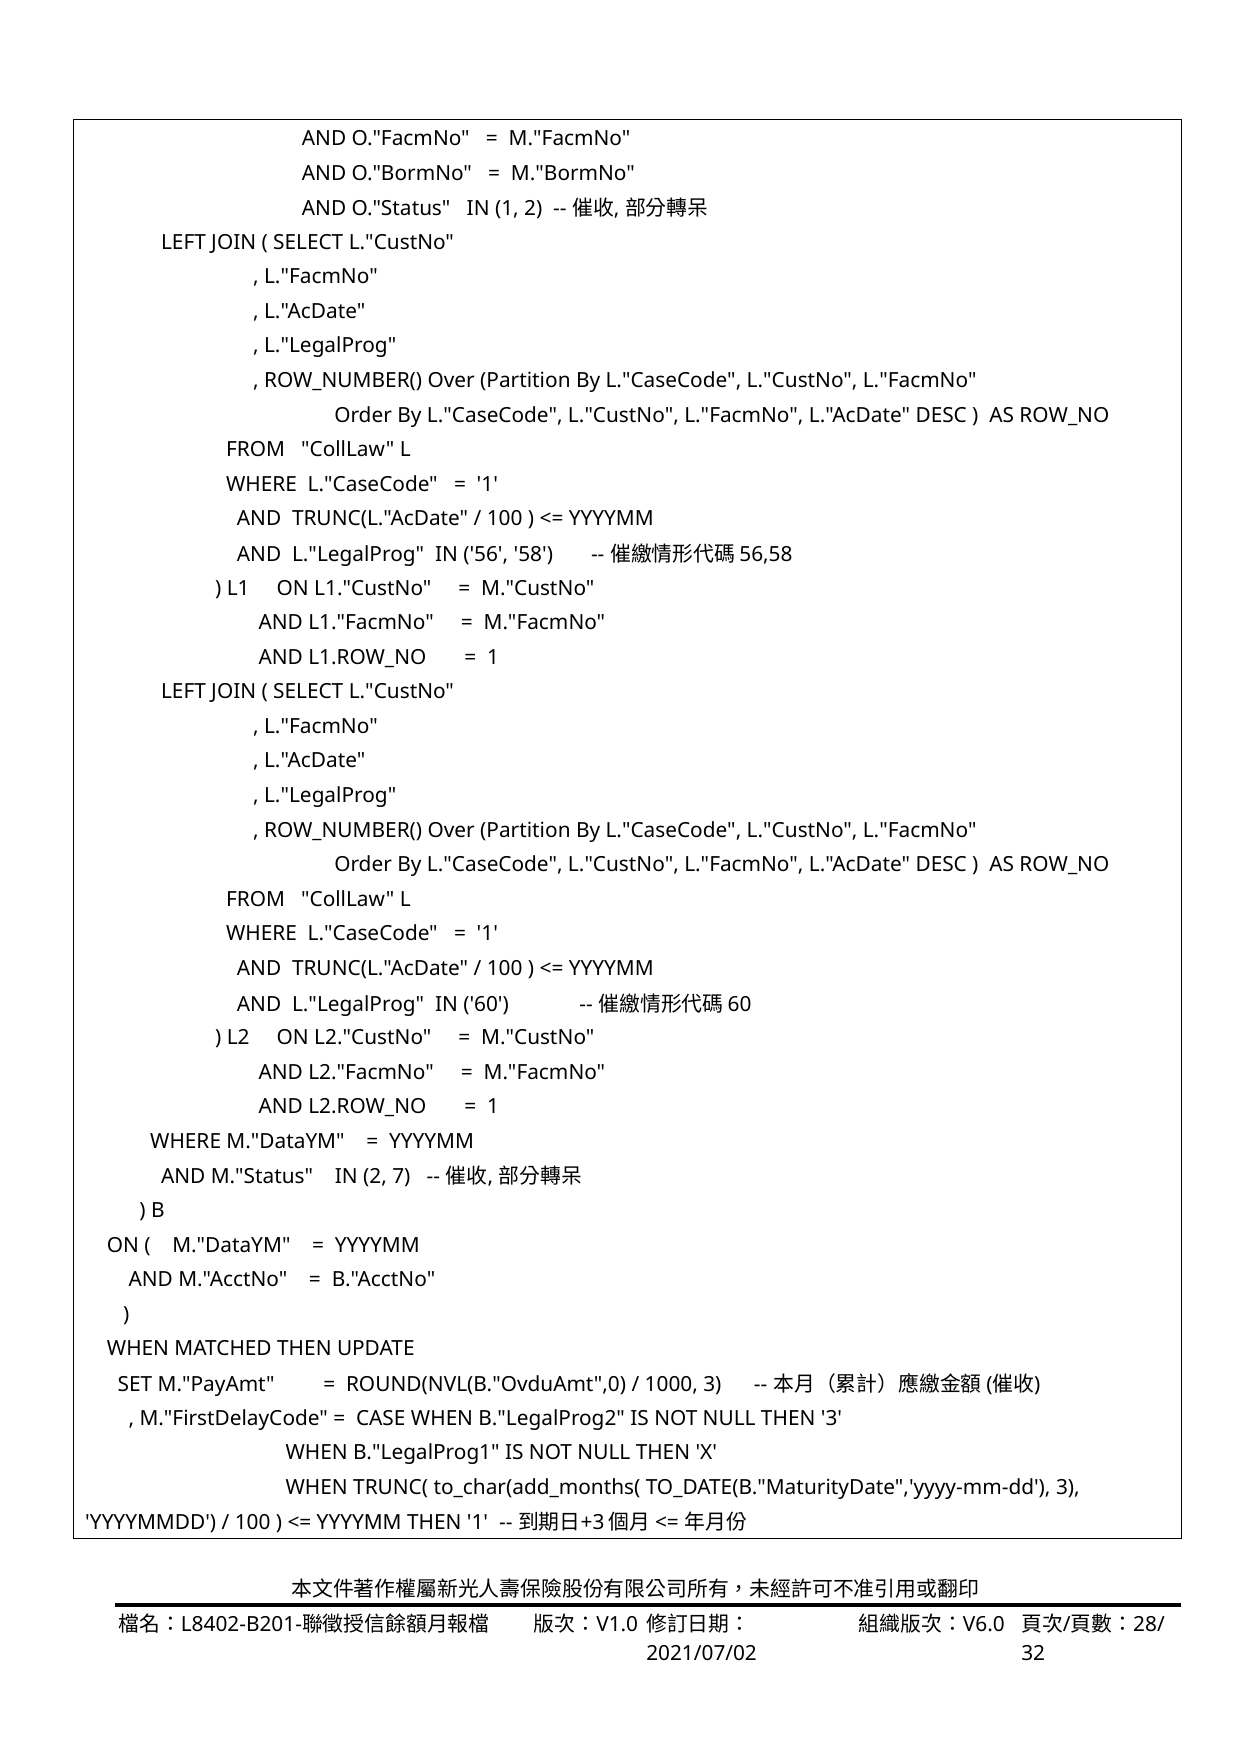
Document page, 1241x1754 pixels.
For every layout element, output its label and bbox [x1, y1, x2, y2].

table_header [74, 120, 1181, 1538]
